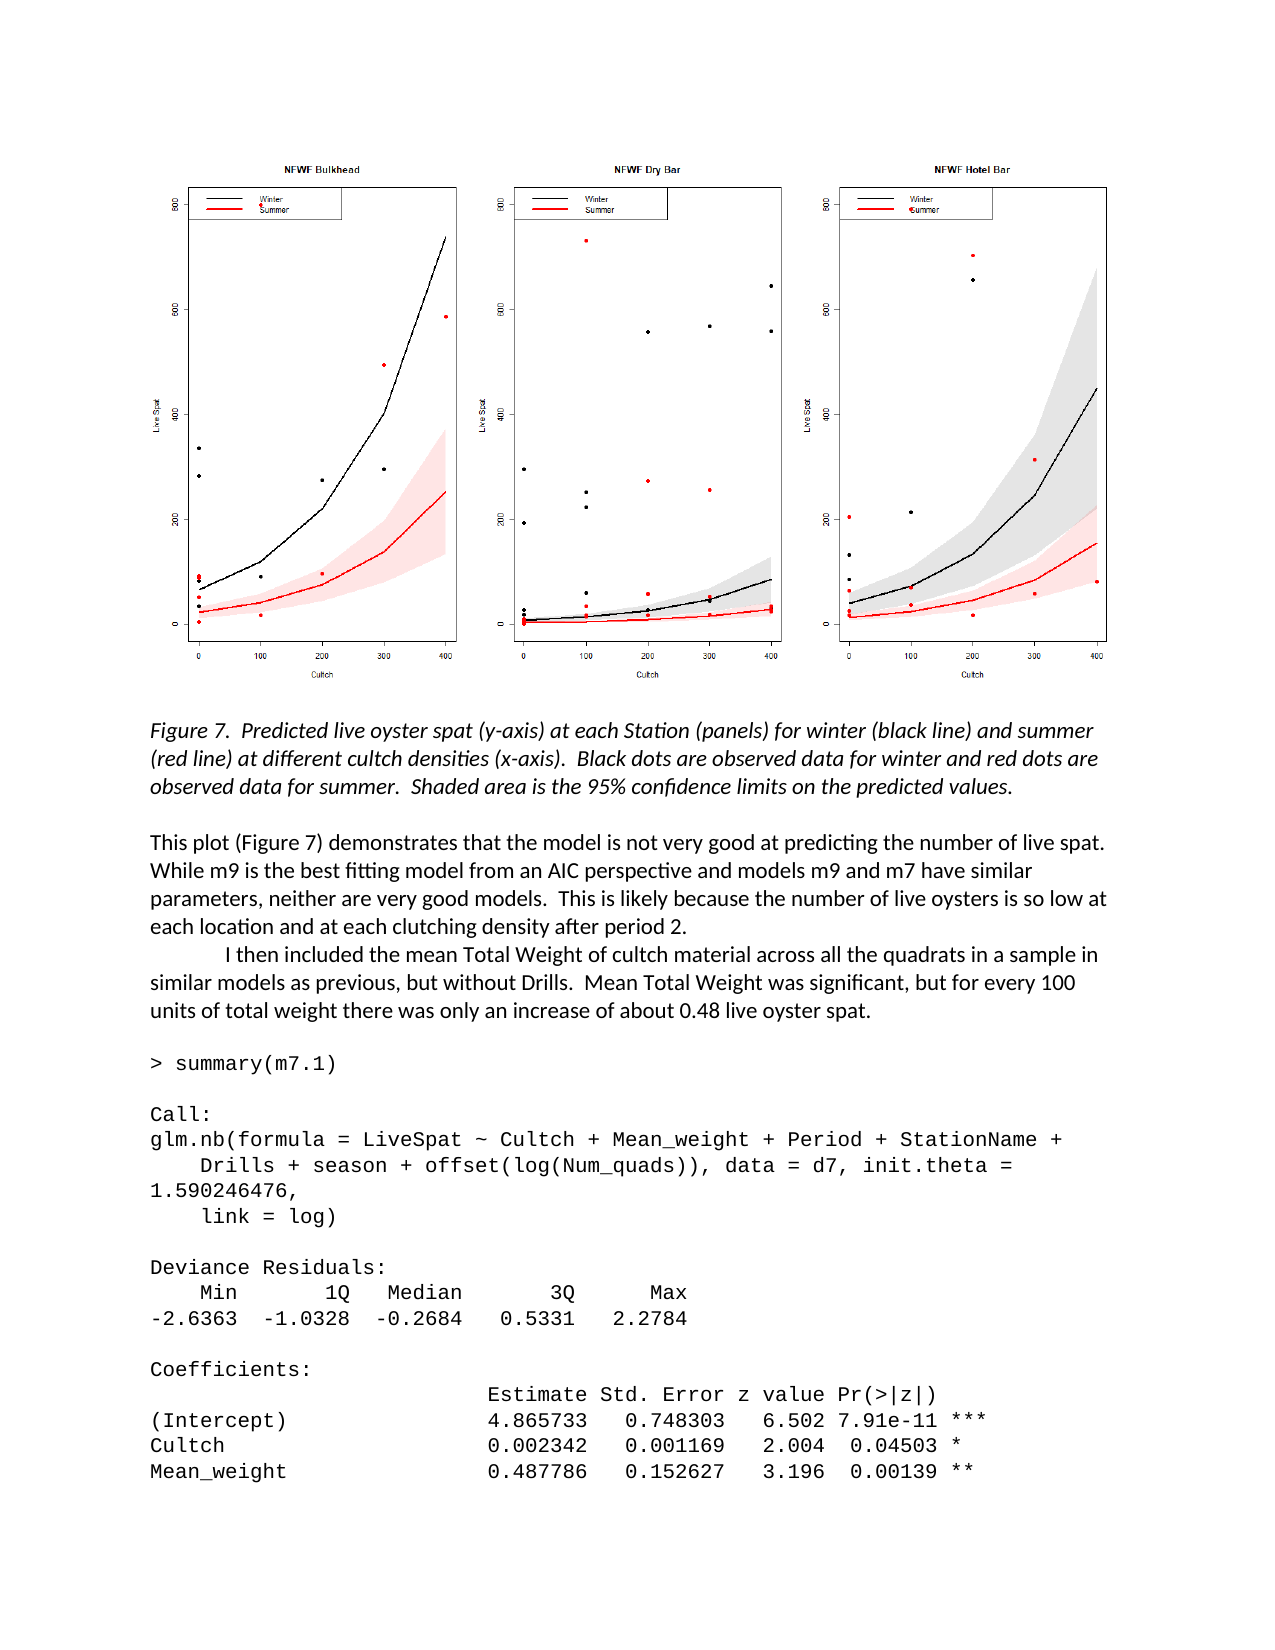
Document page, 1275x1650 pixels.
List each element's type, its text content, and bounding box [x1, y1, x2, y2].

text > summary(m7.1) [150, 1053, 1125, 1076]
text Min 1Q Median 3Q Max [150, 1282, 1125, 1306]
text Estimate Std. Error z value Pr(>|z|) [150, 1384, 1125, 1408]
text link = log) [150, 1206, 1125, 1229]
text Call: [150, 1104, 1125, 1127]
text (Intercept) 4.865733 0.748303 6.502 7.91e-11 *** [150, 1410, 1125, 1433]
text Deviance Residuals: [150, 1257, 1125, 1280]
text Figure 7. Predicted live oyster spat (y-axis) at each Station (panels) for winter (black line) and summer (red line) at different cultch densities (x-axis). Black dots are observed data for winter and red dots are observed data for summer. Shaded area is the 95% confidence limits on the predicted values. [150, 716, 1125, 800]
text I then included the mean Total Weight of cultch material across all the quadrats in a sample in similar models as previous, but without Drills. Mean Total Weight was significant, but for every 100 units of total weight there was only an increase of about 0.48 live oyster spat. [150, 941, 1125, 1024]
text This plot (Figure 7) demonstrates that the model is not very good at predicting the number of live spat. While m9 is the best fitting model from an AIC perspective and models m9 and m7 have similar parameters, neither are very good models. This is likely because the number of live oysters is so low at each location and at each clutching density after period 2. [150, 828, 1125, 941]
text Cultch 0.002342 0.001169 2.004 0.04503 * [150, 1435, 1125, 1459]
text -2.6363 -1.0328 -0.2684 0.5331 2.2784 [150, 1308, 1125, 1331]
text Coefficients: [150, 1359, 1125, 1382]
picture [150, 150, 1125, 689]
text Mean_weight 0.487786 0.152627 3.196 0.00139 ** [150, 1461, 1125, 1484]
text Drills + season + offset(log(Num_quads)), data = d7, init.theta = 1.590246476, [150, 1155, 1125, 1204]
text glm.nb(formula = LiveSpat ~ Cultch + Mean_weight + Period + StationName + [150, 1129, 1125, 1153]
